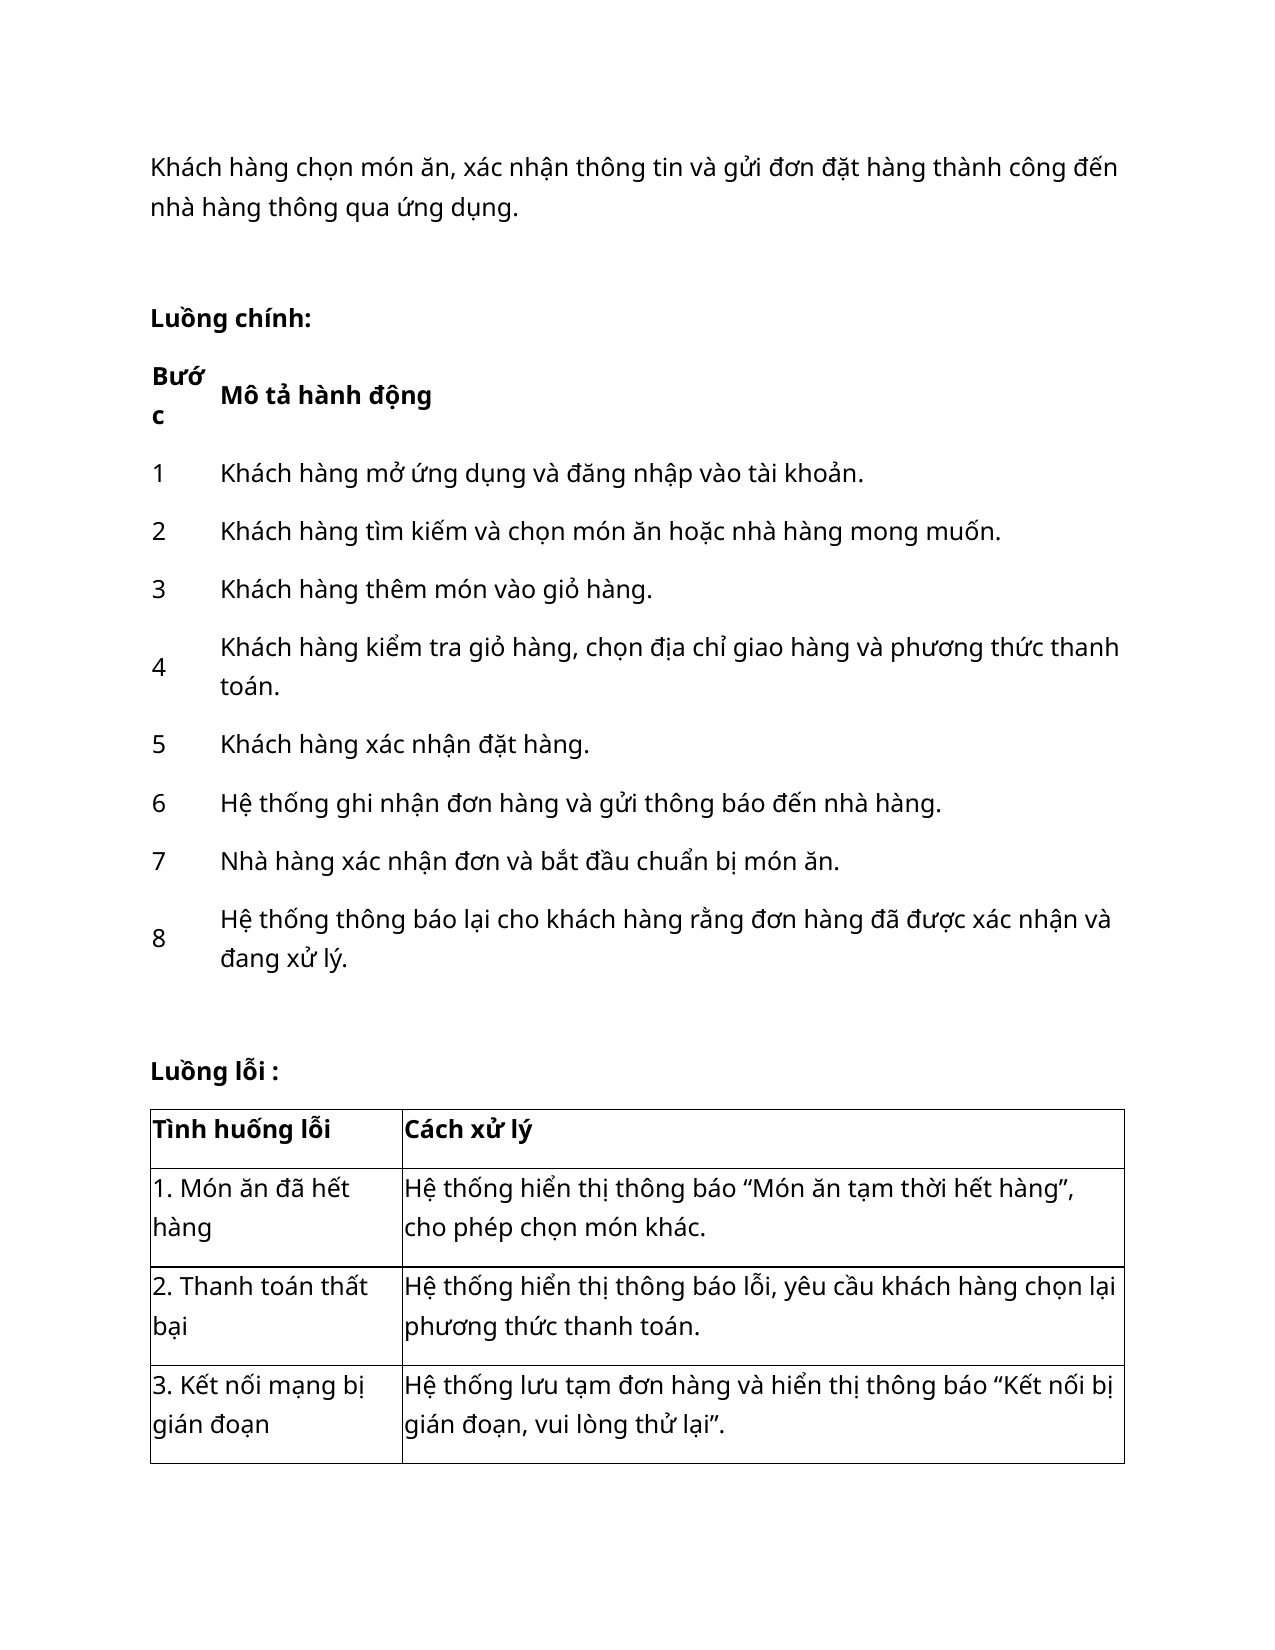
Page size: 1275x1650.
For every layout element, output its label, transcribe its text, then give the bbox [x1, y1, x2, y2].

table_cell 4 [150, 628, 218, 726]
table_header Mô tả hành động [218, 357, 1125, 454]
table_header Tình huống lỗi [151, 1110, 402, 1168]
table_cell 7 [150, 842, 218, 900]
table_cell 2. Thanh toán thất bại [151, 1268, 402, 1365]
text Khách hàng chọn món ăn, xác nhận thông tin và gửi đơn đặt hàng thành công đến nhà hàng thông qua ứng dụng. [150, 150, 1125, 223]
table_cell 6 [150, 784, 218, 842]
table_cell 8 [150, 900, 218, 997]
table_cell 3 [150, 570, 218, 628]
table_cell 3. Kết nối mạng bị gián đoạn [151, 1366, 402, 1463]
table_cell Hệ thống lưu tạm đơn hàng và hiển thị thông báo “Kết nối bị gián đoạn, vui lòng thử lại”. [403, 1366, 1124, 1463]
table_cell 1 [150, 454, 218, 512]
table_cell Nhà hàng xác nhận đơn và bắt đầu chuẩn bị món ăn. [218, 842, 1125, 900]
table_cell Khách hàng xác nhận đặt hàng. [218, 726, 1125, 784]
table_header Cách xử lý [403, 1110, 1124, 1168]
text Luồng lỗi : [150, 1053, 1125, 1087]
table_cell Khách hàng kiểm tra giỏ hàng, chọn địa chỉ giao hàng và phương thức thanh toán. [218, 628, 1125, 726]
table_cell 5 [150, 726, 218, 784]
table_cell Khách hàng thêm món vào giỏ hàng. [218, 570, 1125, 628]
table_cell 1. Món ăn đã hết hàng [151, 1169, 402, 1266]
table_cell Hệ thống hiển thị thông báo “Món ăn tạm thời hết hàng”, cho phép chọn món khác. [403, 1169, 1124, 1266]
table_cell Hệ thống ghi nhận đơn hàng và gửi thông báo đến nhà hàng. [218, 784, 1125, 842]
table_cell Hệ thống hiển thị thông báo lỗi, yêu cầu khách hàng chọn lại phương thức thanh toán. [403, 1268, 1124, 1365]
table_cell Khách hàng tìm kiếm và chọn món ăn hoặc nhà hàng mong muốn. [218, 512, 1125, 570]
table_cell Khách hàng mở ứng dụng và đăng nhập vào tài khoản. [218, 454, 1125, 512]
table_header Bước [150, 357, 218, 454]
table_cell Hệ thống thông báo lại cho khách hàng rằng đơn hàng đã được xác nhận và đang xử lý. [218, 900, 1125, 997]
text Luồng chính: [150, 301, 1125, 335]
table_cell 2 [150, 512, 218, 570]
